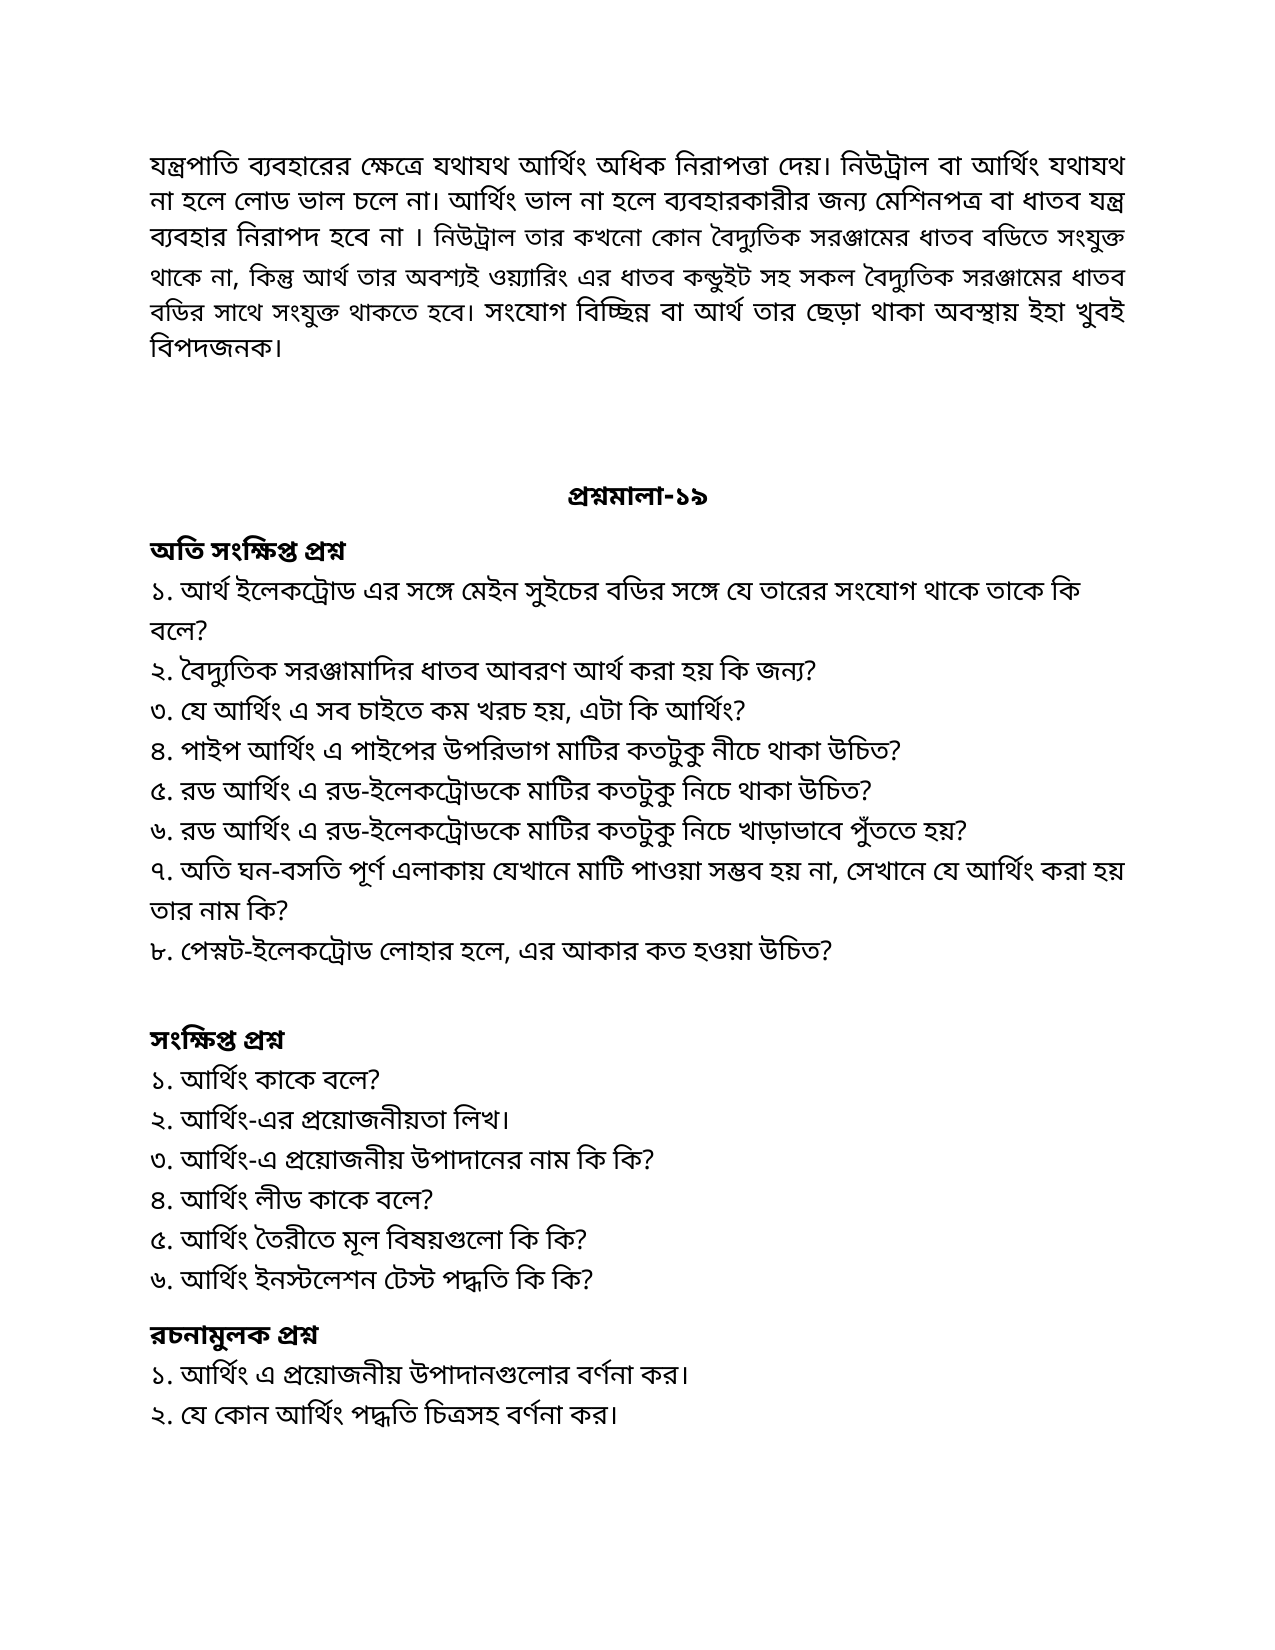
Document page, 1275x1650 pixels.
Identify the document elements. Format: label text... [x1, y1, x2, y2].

text ৩. যে আর্থিং এ সব চাইতে কম খরচ হয়, এটা কি আর্থিং? [150, 691, 1125, 731]
text রচনামুলক প্রশ্ন [150, 1319, 1125, 1355]
text ২. যে কোন আর্থিং পদ্ধতি চিত্রসহ বর্ণনা কর। [150, 1395, 1125, 1435]
text ২. আর্থিং-এর প্রয়োজনীয়তা লিখ। [150, 1100, 1125, 1140]
text ৬. রড আর্থিং এ রড-ইলেকট্রোডকে মাটির কতটুকু নিচে খাড়াভাবে পুঁততে হয়? [150, 811, 1125, 851]
text ৫. রড আর্থিং এ রড-ইলেকট্রোডকে মাটির কতটুকু নিচে থাকা উচিত? [150, 771, 1125, 811]
text ৪. আর্থিং লীড কাকে বলে? [150, 1180, 1125, 1220]
text ১. আর্থিং কাকে বলে? [150, 1060, 1125, 1100]
text ৩. আর্থিং-এ প্রয়োজনীয় উপাদানের নাম কি কি? [150, 1140, 1125, 1180]
text ৫. আর্থিং তৈরীতে মূল বিষয়গুলো কি কি? [150, 1220, 1125, 1260]
text ৪. পাইপ আর্থিং এ পাইপের উপরিভাগ মাটির কতটুকু নীচে থাকা উচিত? [150, 731, 1125, 771]
text সংক্ষিপ্ত প্রশ্ন [150, 1024, 1125, 1060]
text প্রশ্নমালা-১৯ [150, 472, 1125, 516]
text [150, 150, 1125, 369]
text ৬. আর্থিং ইনস্টলেশন টেস্ট পদ্ধতি কি কি? [150, 1260, 1125, 1300]
text ১. আর্থিং এ প্রয়োজনীয় উপাদানগুলোর বর্ণনা কর। [150, 1355, 1125, 1395]
text ৮. পেস্নট-ইলেকট্রোড লোহার হলে, এর আকার কত হওয়া উচিত? [150, 931, 1125, 971]
text ২. বৈদ্যুতিক সরঞ্জামাদির ধাতব আবরণ আর্থ করা হয় কি জন্য? [150, 651, 1125, 691]
text ৭. অতি ঘন-বসতি পূর্ণ এলাকায় যেখানে মাটি পাওয়া সম্ভব হয় না, সেখানে যে আর্থিং করা হয় তার নাম কি? [150, 851, 1125, 931]
text ১. আর্থ ইলেকট্রোড এর সঙ্গে মেইন সুইচের বডির সঙ্গে যে তারের সংযোগ থাকে তাকে কি বলে? [150, 571, 1125, 651]
subtitle অতি সংক্ষিপ্ত প্রশ্ন [150, 536, 1125, 571]
